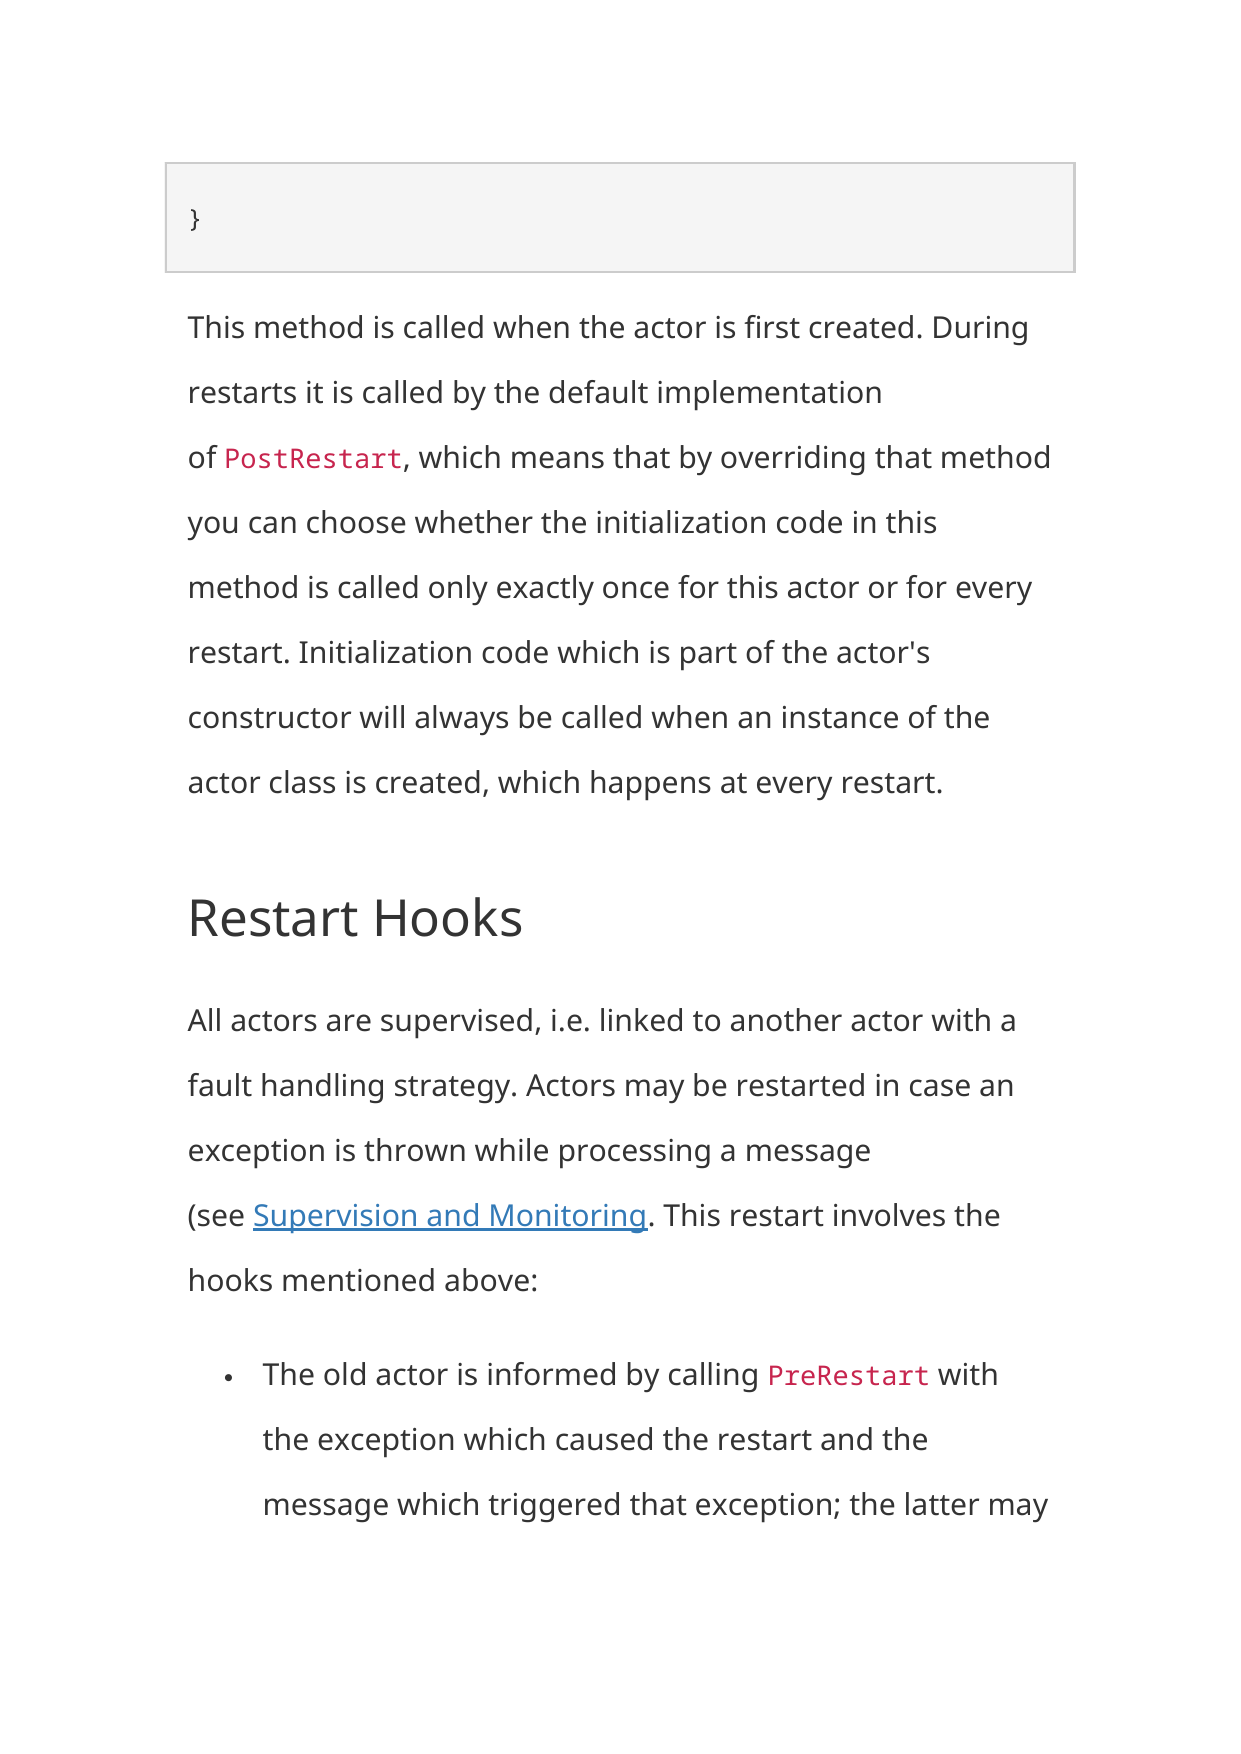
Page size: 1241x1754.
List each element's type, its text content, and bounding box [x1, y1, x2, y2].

text Restart Hooks [187, 868, 1053, 965]
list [225, 1341, 1053, 1536]
text All actors are supervised, i.e. linked to another actor with a fault handling strategy. Actors may be restarted in case an exception is thrown while processing a message (see Supervision and Monitoring. This restart involves the hooks mentioned above: [187, 987, 1053, 1312]
text This method is called when the actor is first created. During restarts it is called by the default implementation of PostRestart, which means that by overriding that method you can choose whether the initialization code in this method is called only exactly once for this actor or for every restart. Initialization code which is part of the actor's constructor will always be called when an instance of the actor class is created, which happens at every restart. [187, 294, 1053, 814]
text } [167, 164, 1073, 271]
